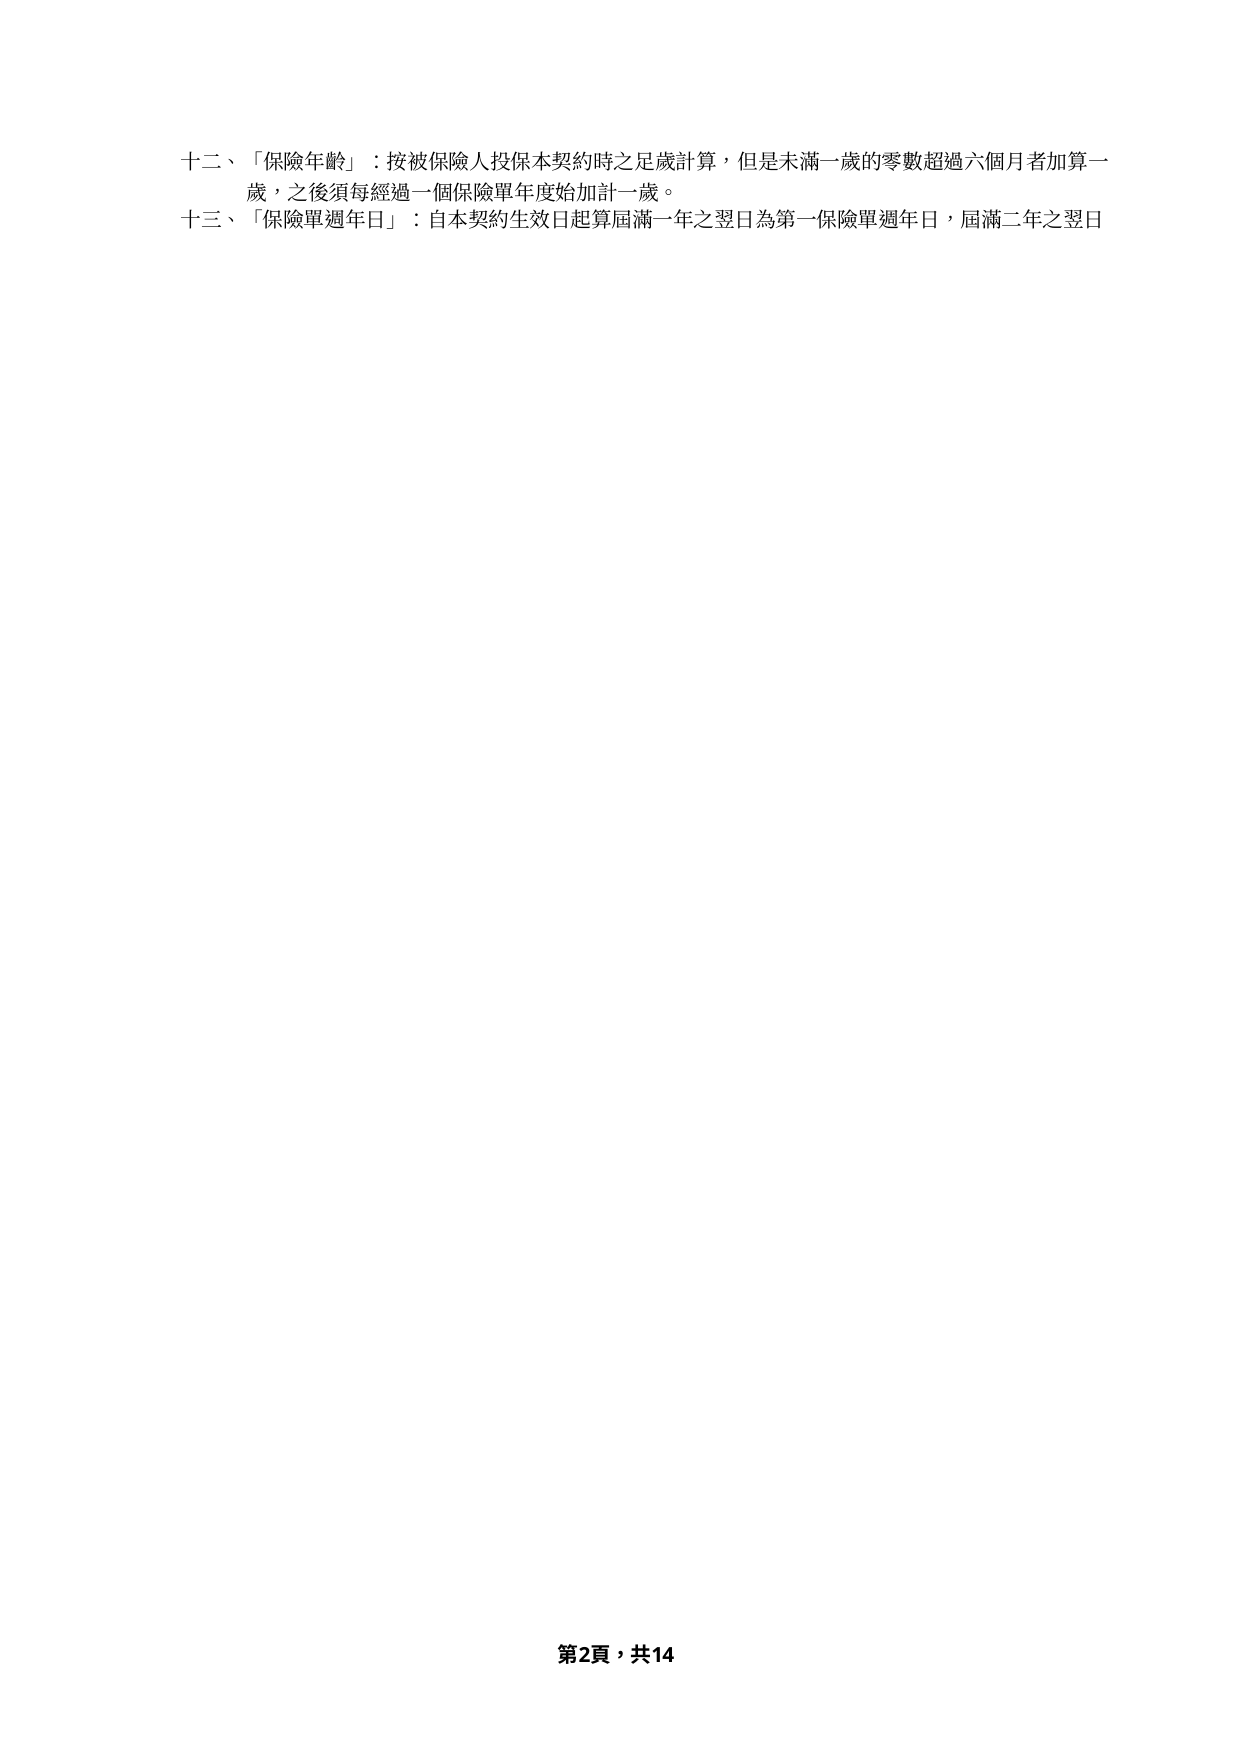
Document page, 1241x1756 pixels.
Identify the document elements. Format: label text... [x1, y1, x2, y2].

text 十三、「保險單週年日」：自本契約生效日起算屆滿一年之翌日為第一保險單週年日，屆滿二年之翌日 [181, 206, 1144, 232]
text 十二、「保險年齡」：按被保險人投保本契約時之足歲計算，但是未滿一歲的零數超過六個月者加算一歲，之後須每經過一個保險單年度始加計一歲。 [180, 146, 1122, 206]
